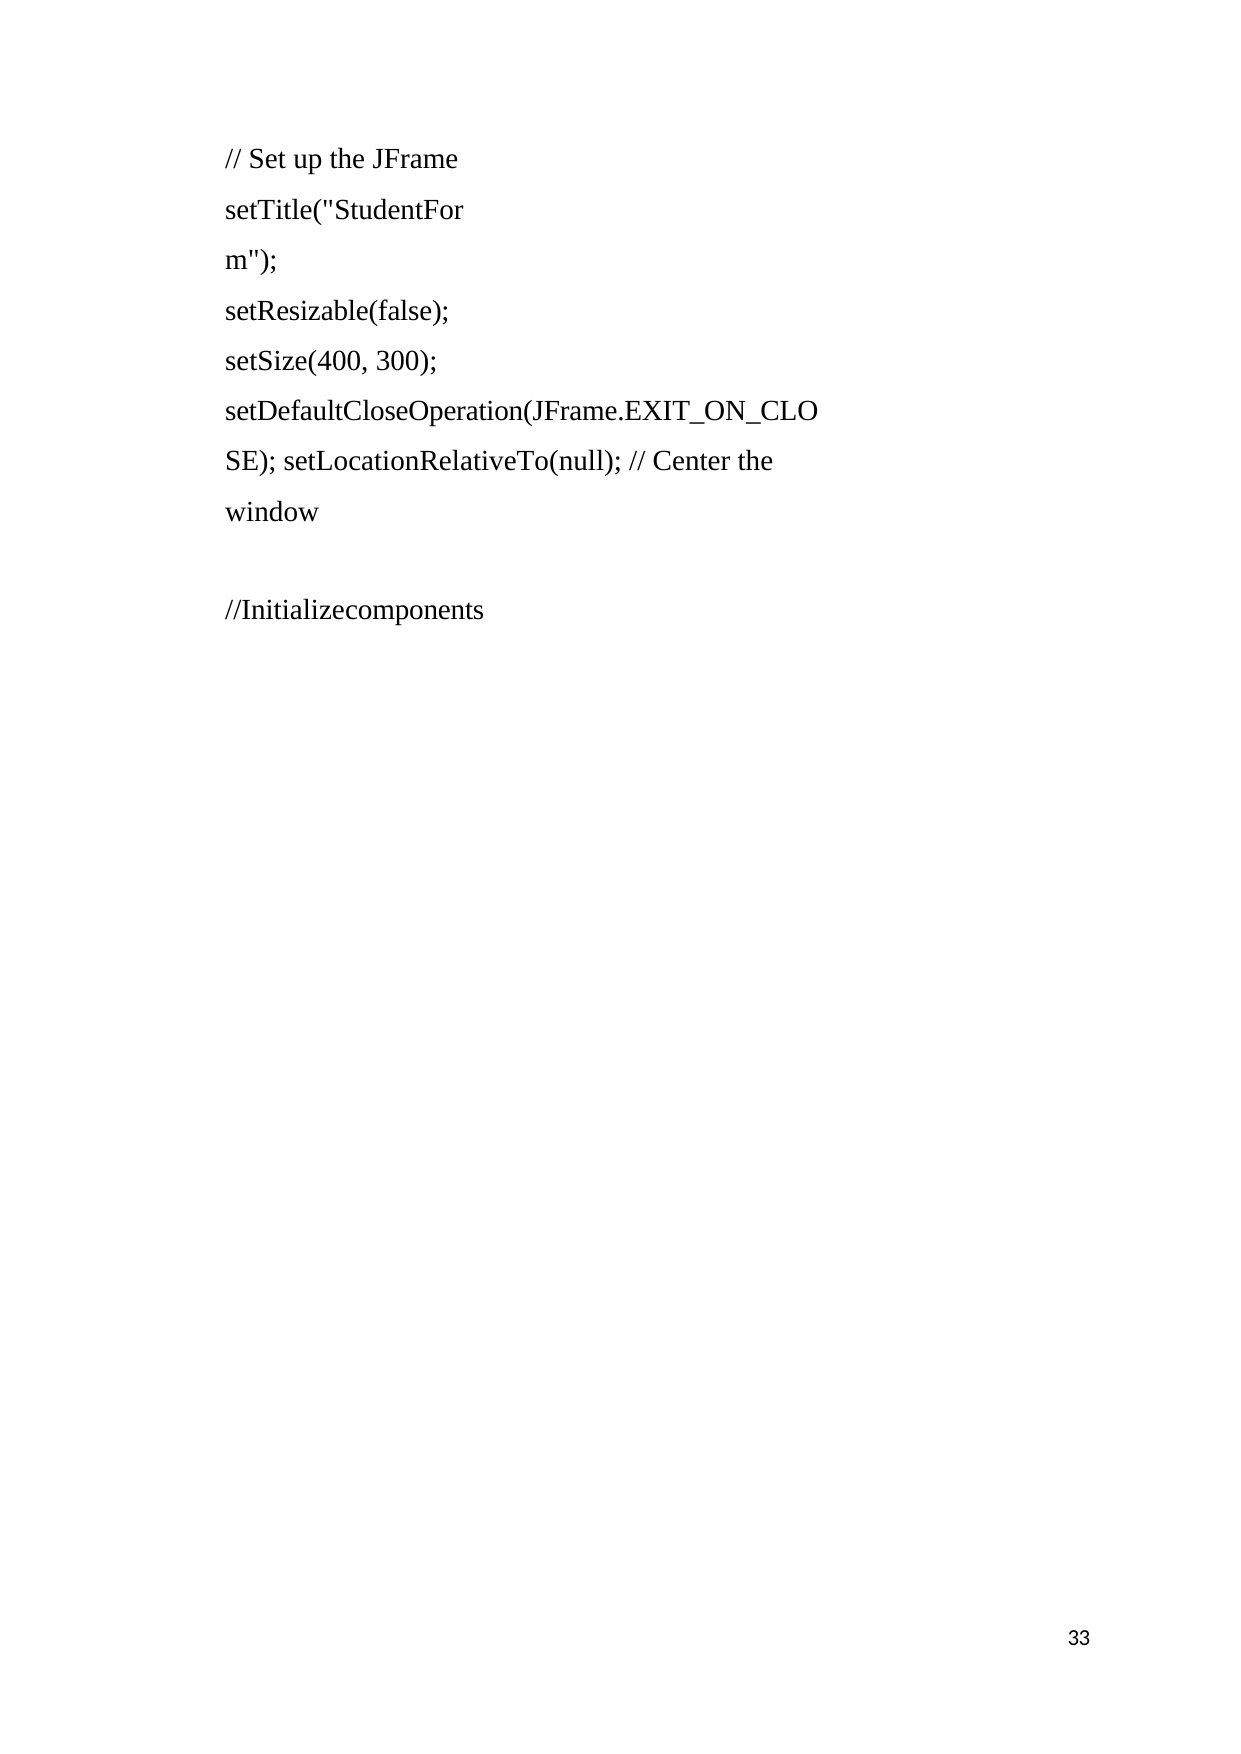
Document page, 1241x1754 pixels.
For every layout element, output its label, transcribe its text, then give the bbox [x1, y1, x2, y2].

text setDefaultCloseOperation(JFrame.EXIT_ON_CLOSE); setLocationRelativeTo(null); // Center the window [225, 393, 819, 527]
text //Initializecomponents [225, 592, 1103, 625]
text // Set up the JFrame setTitle("StudentForm"); setResizable(false); setSize(400, 300); [225, 142, 481, 376]
